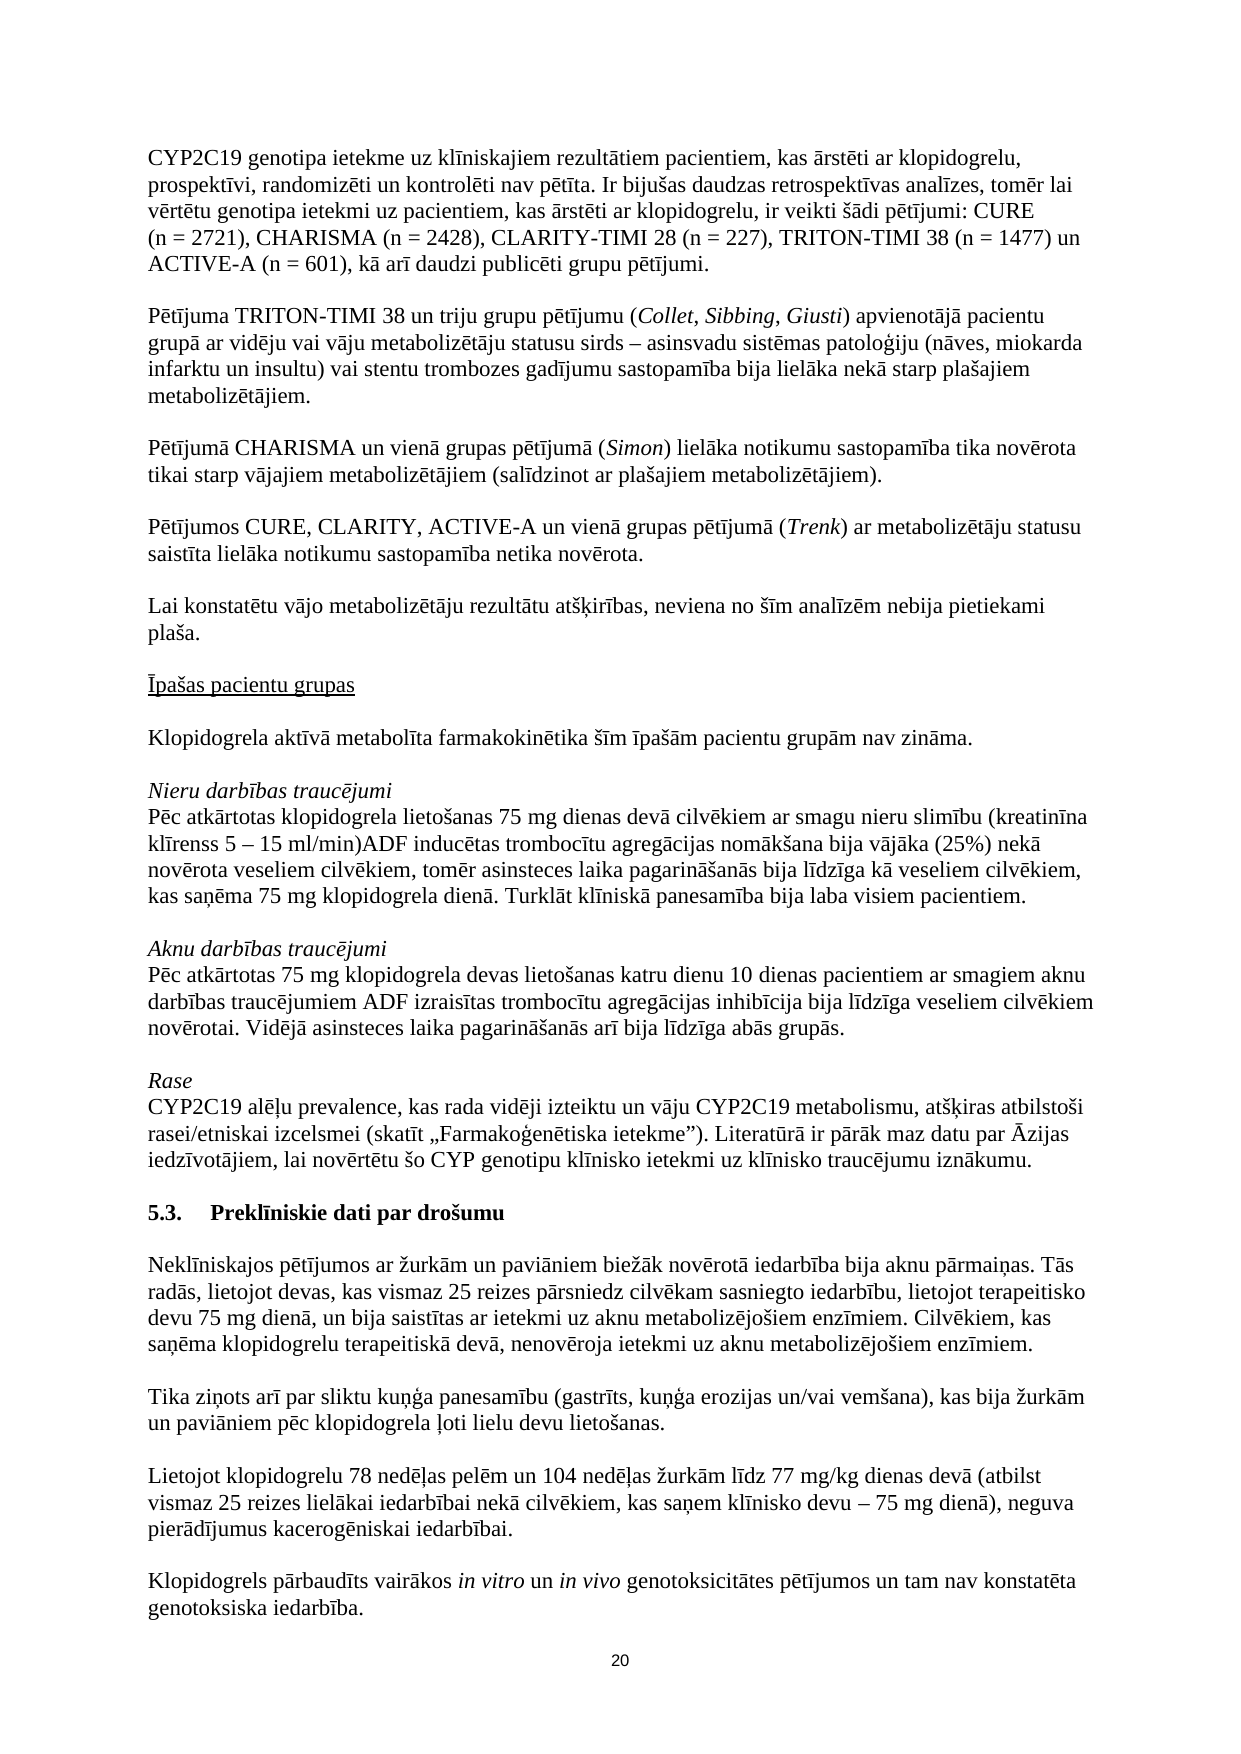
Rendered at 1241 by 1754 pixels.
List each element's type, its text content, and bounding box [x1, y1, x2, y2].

text Pēc atkārtotas klopidogrela lietošanas 75 mg dienas devā cilvēkiem ar smagu nieru slimību (kreatinīna klīrenss 5 – 15 ml/min)ADF inducētas trombocītu agregācijas nomākšana bija vājāka (25%) nekā novērota veseliem cilvēkiem, tomēr asinsteces laika pagarināšanās bija līdzīga kā veseliem cilvēkiem, kas saņēma 75 mg klopidogrela dienā. Turklāt klīniskā panesamība bija laba visiem pacientiem. [148, 803, 1093, 909]
text Pētījuma TRITON-TIMI 38 un triju grupu pētījumu (Collet, Sibbing, Giusti) apvienotājā pacientu grupā ar vidēju vai vāju metabolizētāju statusu sirds – asinsvadu sistēmas patoloģiju (nāves, miokarda infarktu un insultu) vai stentu trombozes gadījumu sastopamība bija lielāka nekā starp plašajiem metabolizētājiem. [148, 303, 1093, 408]
text Aknu darbības traucējumi [148, 935, 1093, 961]
text Pētījumā CHARISMA un vienā grupas pētījumā (Simon) lielāka notikumu sastopamība tika novērota tikai starp vājajiem metabolizētājiem (salīdzinot ar plašajiem metabolizētājiem). [148, 434, 1093, 487]
text Lai konstatētu vājo metabolizētāju rezultātu atšķirības, neviena no šīm analīzēm nebija pietiekami plaša. [148, 592, 1096, 645]
text Neklīniskajos pētījumos ar žurkām un paviāniem biežāk novērotā iedarbība bija aknu pārmaiņas. Tās radās, lietojot devas, kas vismaz 25 reizes pārsniedz cilvēkam sasniegto iedarbību, lietojot terapeitisko devu 75 mg dienā, un bija saistītas ar ietekmi uz aknu metabolizējošiem enzīmiem. Cilvēkiem, kas saņēma klopidogrelu terapeitiskā devā, nenovēroja ietekmi uz aknu metabolizējošiem enzīmiem. [148, 1251, 1093, 1357]
text CYP2C19 alēļu prevalence, kas rada vidēji izteiktu un vāju CYP2C19 metabolismu, atšķiras atbilstoši rasei/etniskai izcelsmei (skatīt „Farmakoģenētiska ietekme”). Literatūrā ir pārāk maz datu par Āzijas iedzīvotājiem, lai novērtētu šo CYP genotipu klīnisko ietekmi uz klīnisko traucējumu iznākumu. [148, 1093, 1096, 1172]
text 5.3. Preklīniskie dati par drošumu [148, 1199, 1093, 1225]
text Rase [148, 1067, 1096, 1093]
text Tika ziņots arī par sliktu kuņģa panesamību (gastrīts, kuņģa erozijas un/vai vemšana), kas bija žurkām un paviāniem pēc klopidogrela ļoti lielu devu lietošanas. [148, 1383, 1093, 1436]
text Lietojot klopidogrelu 78 nedēļas pelēm un 104 nedēļas žurkām līdz 77 mg/kg dienas devā (atbilst vismaz 25 reizes lielākai iedarbībai nekā cilvēkiem, kas saņem klīnisko devu – 75 mg dienā), neguva pierādījumus kacerogēniskai iedarbībai. [148, 1462, 1093, 1541]
text Klopidogrels pārbaudīts vairākos in vitro un in vivo genotoksicitātes pētījumos un tam nav konstatēta genotoksiska iedarbība. [148, 1568, 1093, 1620]
text Pētījumos CURE, CLARITY, ACTIVE-A un vienā grupas pētījumā (Trenk) ar metabolizētāju statusu saistīta lielāka notikumu sastopamība netika novērota. [148, 513, 1093, 566]
text CYP2C19 genotipa ietekme uz klīniskajiem rezultātiem pacientiem, kas ārstēti ar klopidogrelu, prospektīvi, randomizēti un kontrolēti nav pētīta. Ir bijušas daudzas retrospektīvas analīzes, tomēr lai vērtētu genotipa ietekmi uz pacientiem, kas ārstēti ar klopidogrelu, ir veikti šādi pētījumi: CURE (n = 2721), CHARISMA (n = 2428), CLARITY-TIMI 28 (n = 227), TRITON-TIMI 38 (n = 1477) un ACTIVE-A (n = 601), kā arī daudzi publicēti grupu pētījumi. [148, 144, 1093, 276]
text Klopidogrela aktīvā metabolīta farmakokinētika šīm īpašām pacientu grupām nav zināma. [148, 724, 1096, 751]
text Pēc atkārtotas 75 mg klopidogrela devas lietošanas katru dienu 10 dienas pacientiem ar smagiem aknu darbības traucējumiem ADF izraisītas trombocītu agregācijas inhibīcija bija līdzīga veseliem cilvēkiem novērotai. Vidējā asinsteces laika pagarināšanās arī bija līdzīga abās grupās. [148, 961, 1096, 1041]
subtitle Nieru darbības traucējumi [148, 777, 1096, 803]
text Īpašas pacientu grupas [148, 672, 1096, 698]
